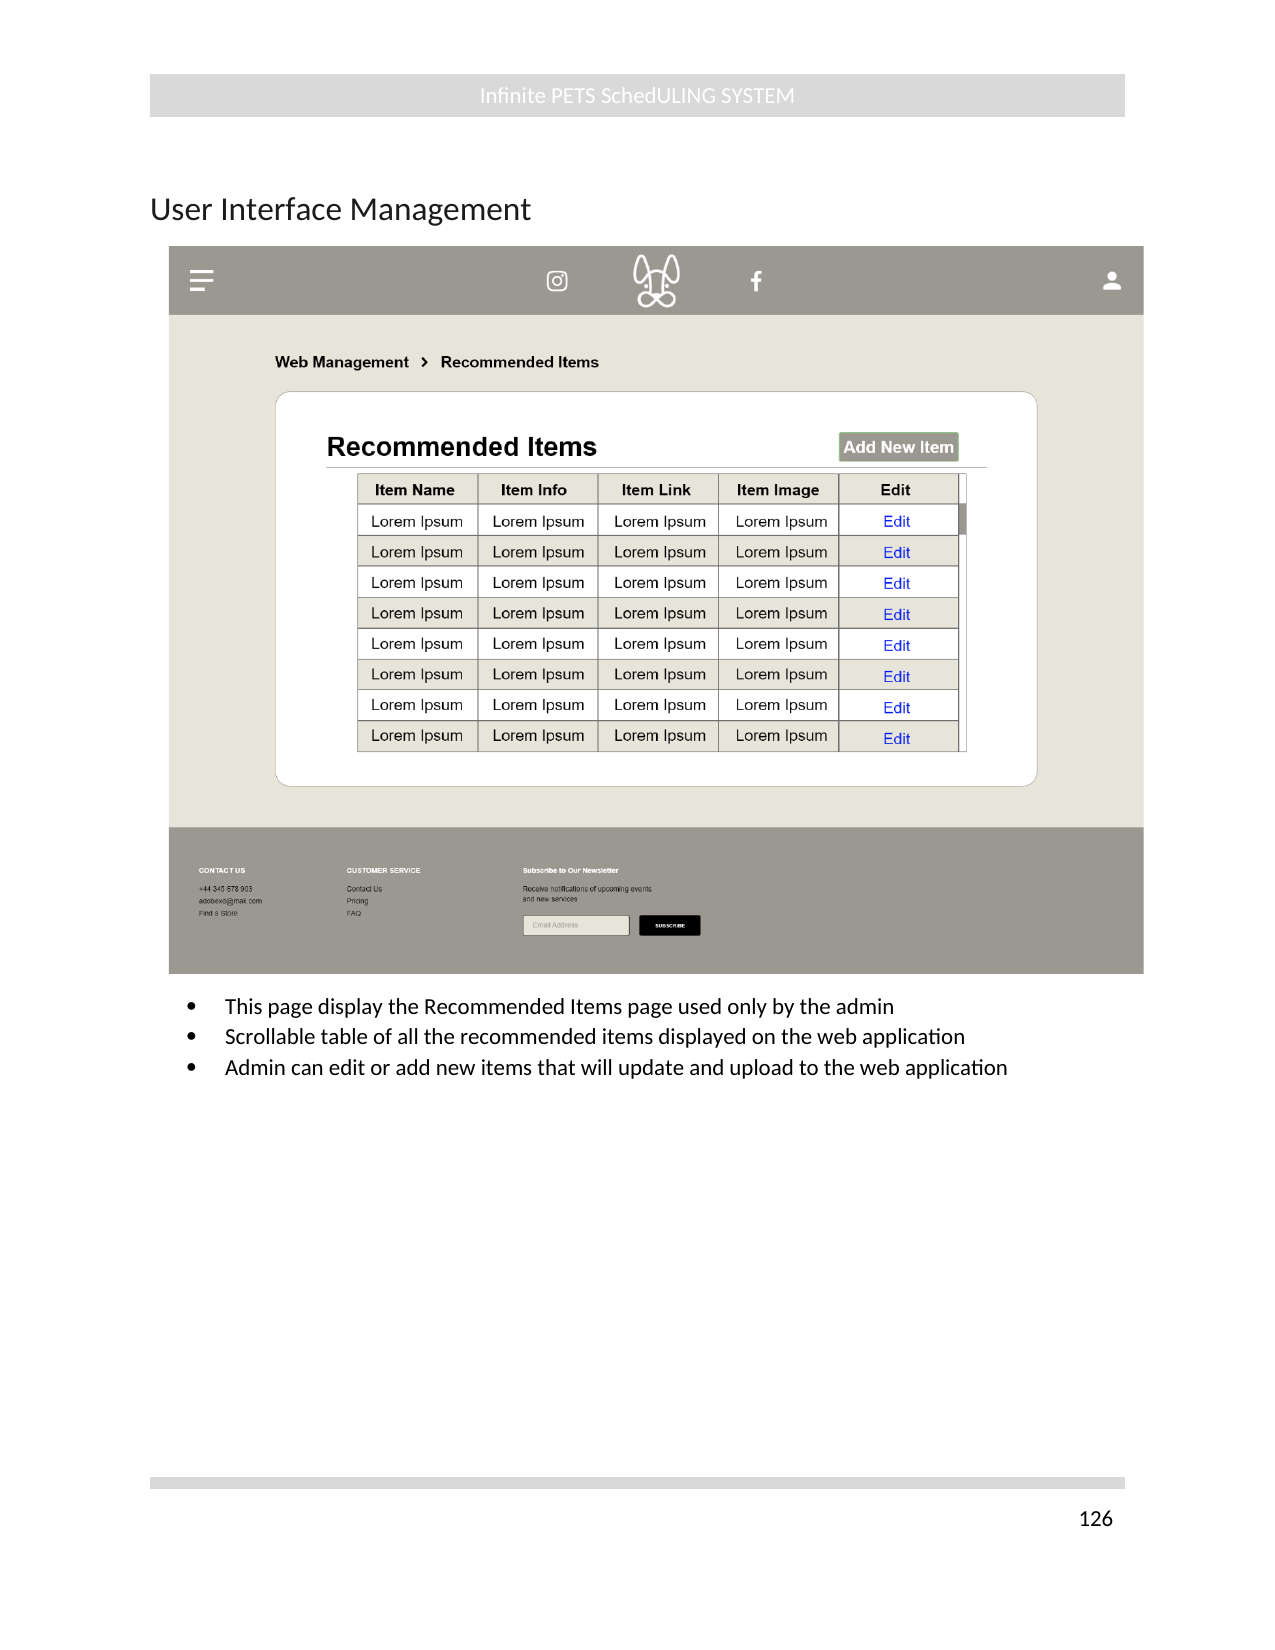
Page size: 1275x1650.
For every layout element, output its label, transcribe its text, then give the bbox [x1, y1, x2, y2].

subtitle User Interface Management [150, 187, 1125, 228]
list Admin can edit or add new items that will update and upload to the web application [187, 1053, 1125, 1081]
list Scrollable table of all the recommended items displayed on the web application [187, 1022, 1125, 1050]
list This page display the Recommended Items page used only by the admin [187, 992, 1125, 1020]
